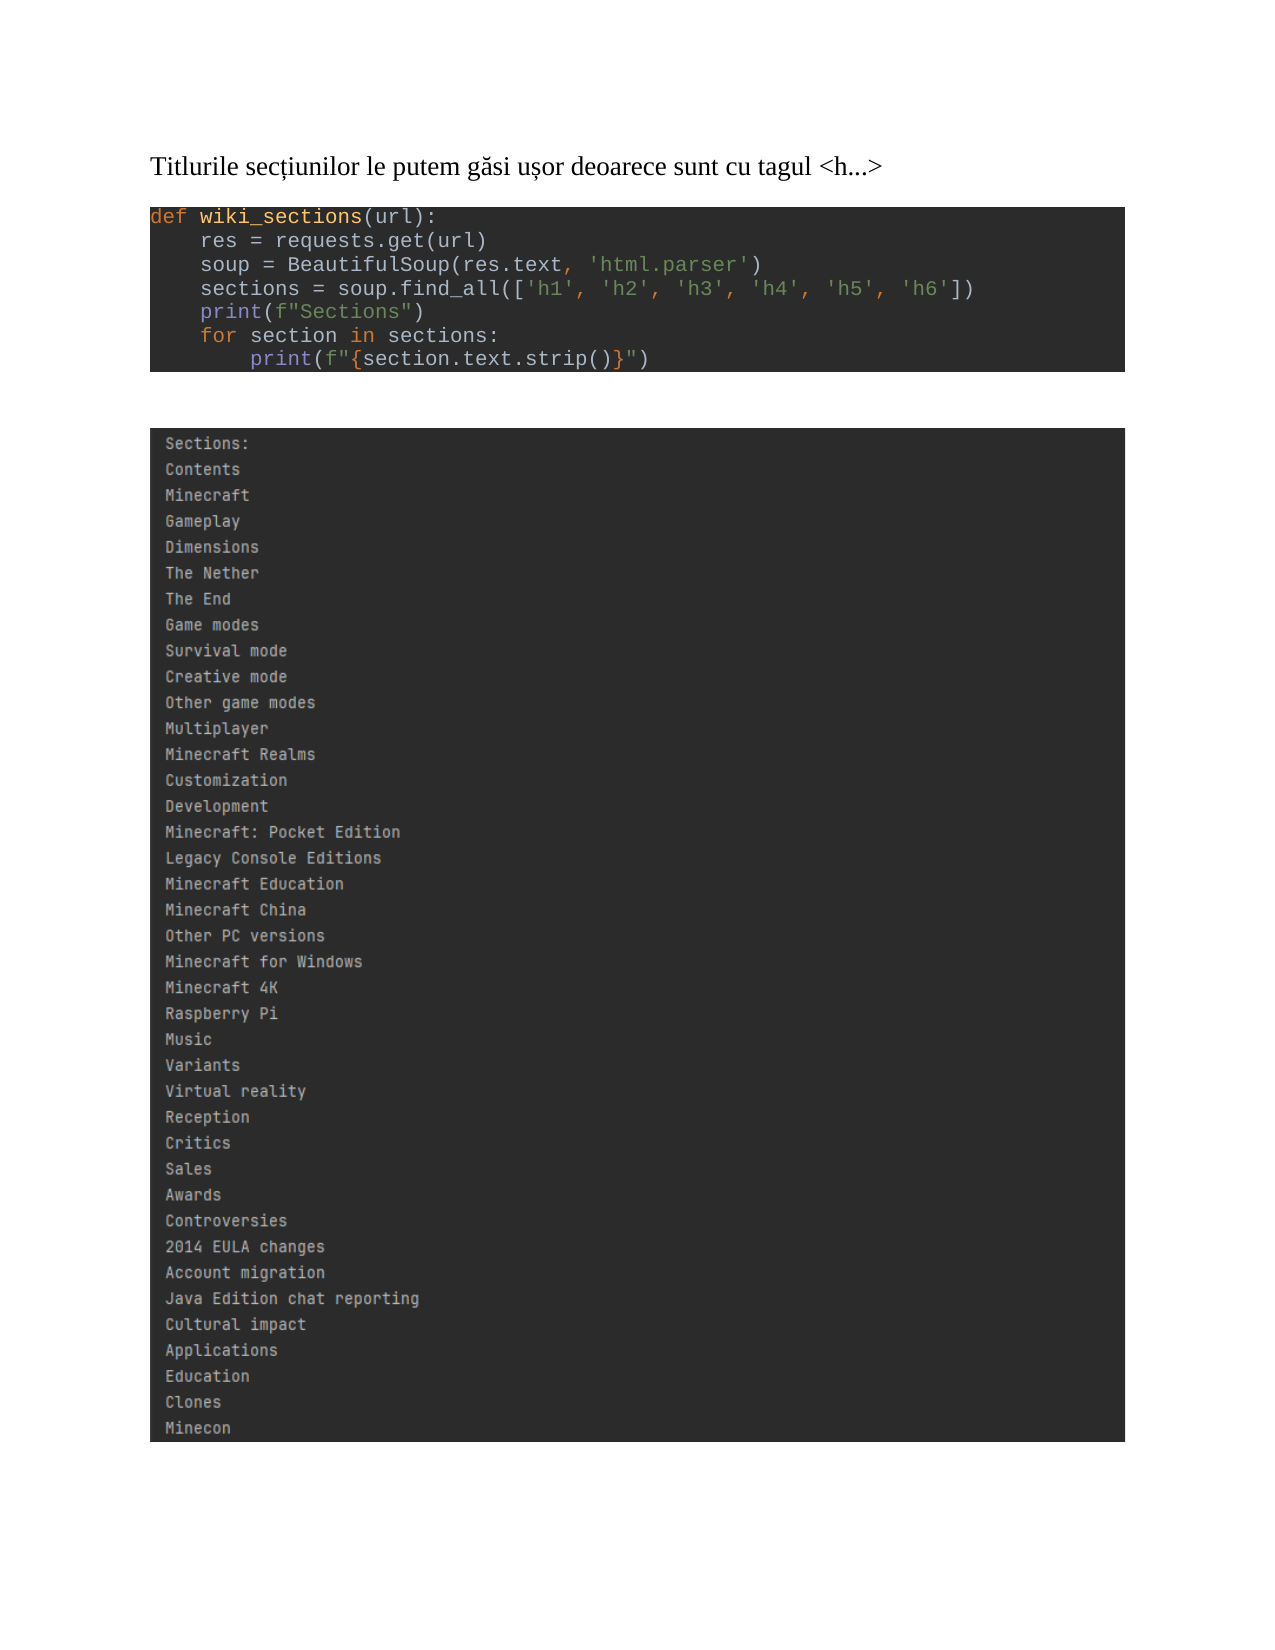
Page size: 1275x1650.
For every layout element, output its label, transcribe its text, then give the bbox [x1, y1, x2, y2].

picture [150, 428, 1125, 1442]
text Titlurile secțiunilor le putem găsi ușor deoarece sunt cu tagul <h...> [150, 150, 1125, 181]
text def wiki_sections(url): res = requests.get(url) soup = BeautifulSoup(res.text, 'html.parser') sections = soup.find_all(['h1', 'h2', 'h3', 'h4', 'h5', 'h6']) print(f"Sections") for section in sections: print(f"{section.text.strip()}") [150, 207, 1125, 372]
